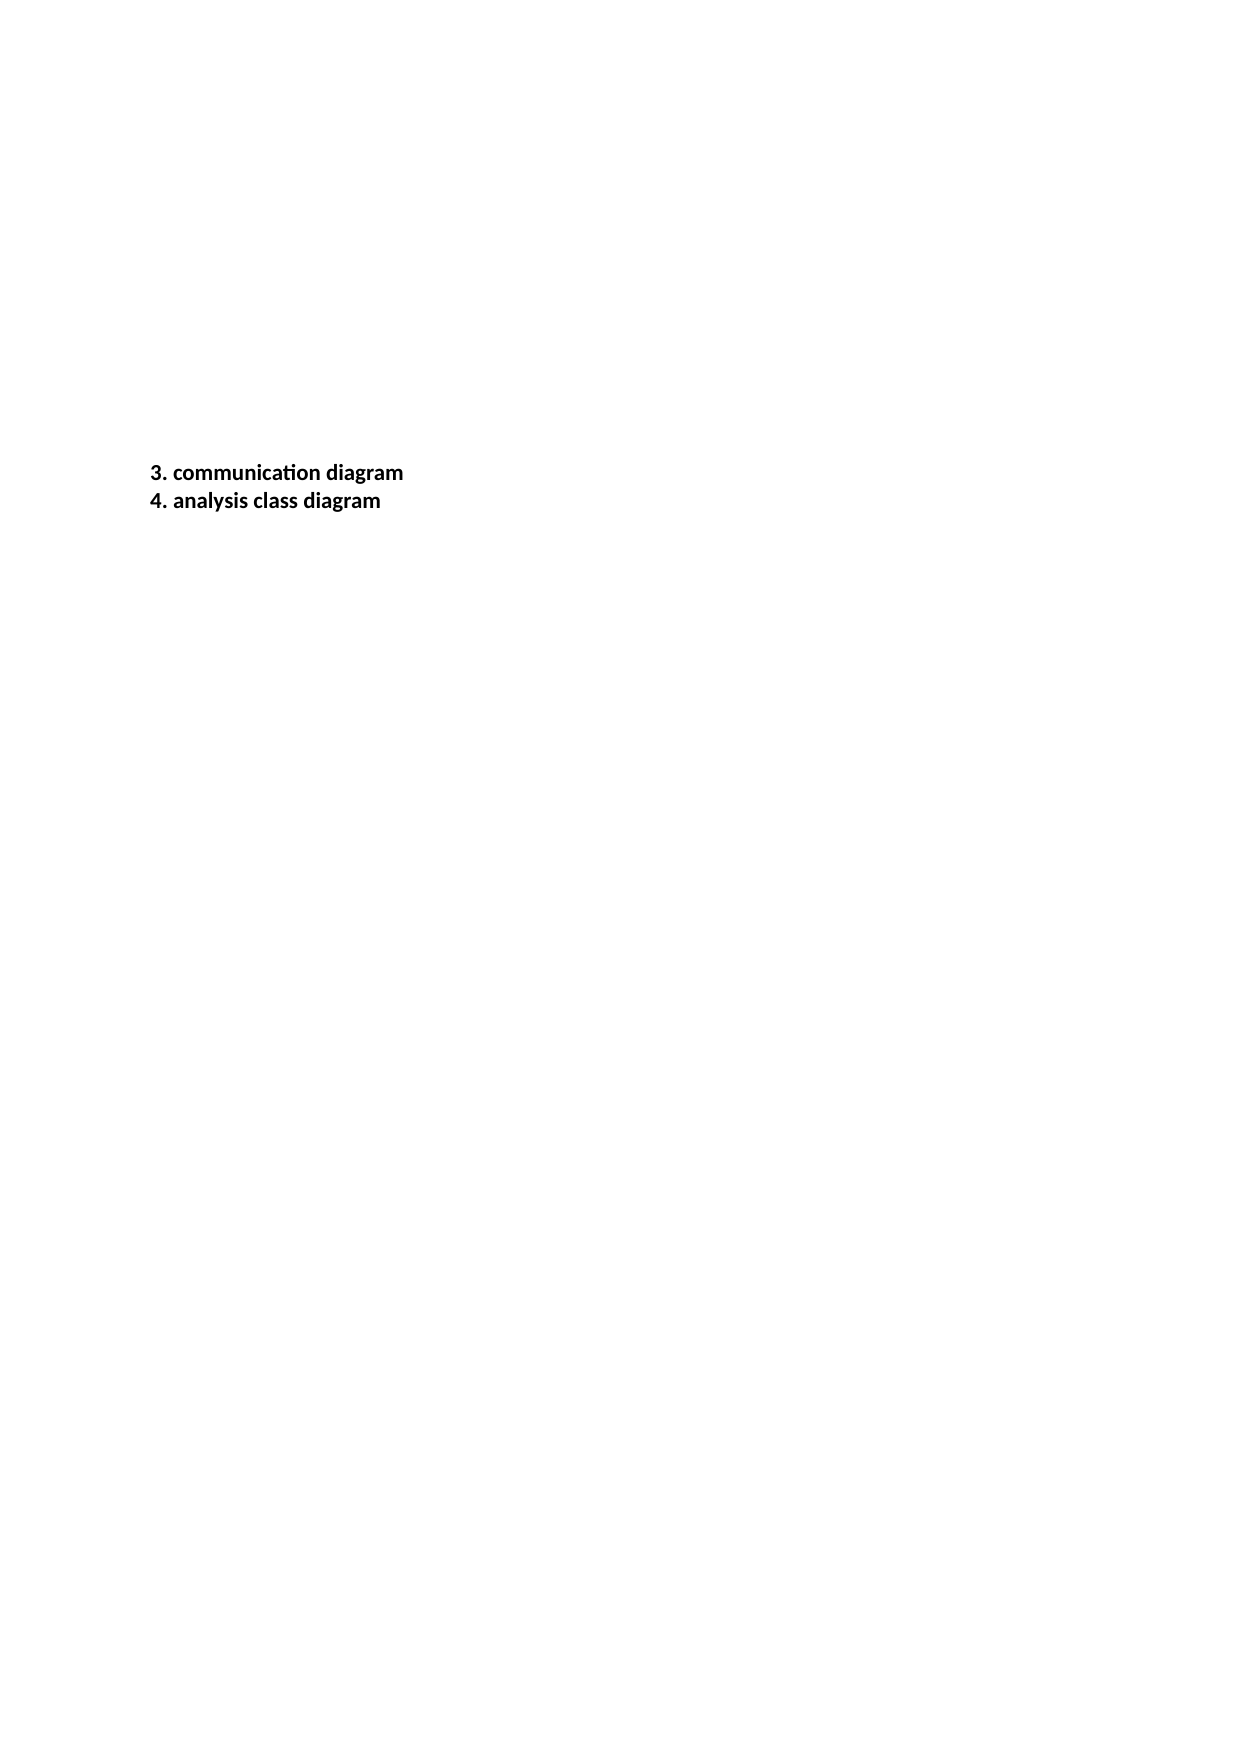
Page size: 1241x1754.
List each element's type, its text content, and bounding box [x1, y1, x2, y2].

text 4. analysis class diagram [150, 486, 1090, 514]
text 3. communication diagram [150, 458, 1090, 486]
